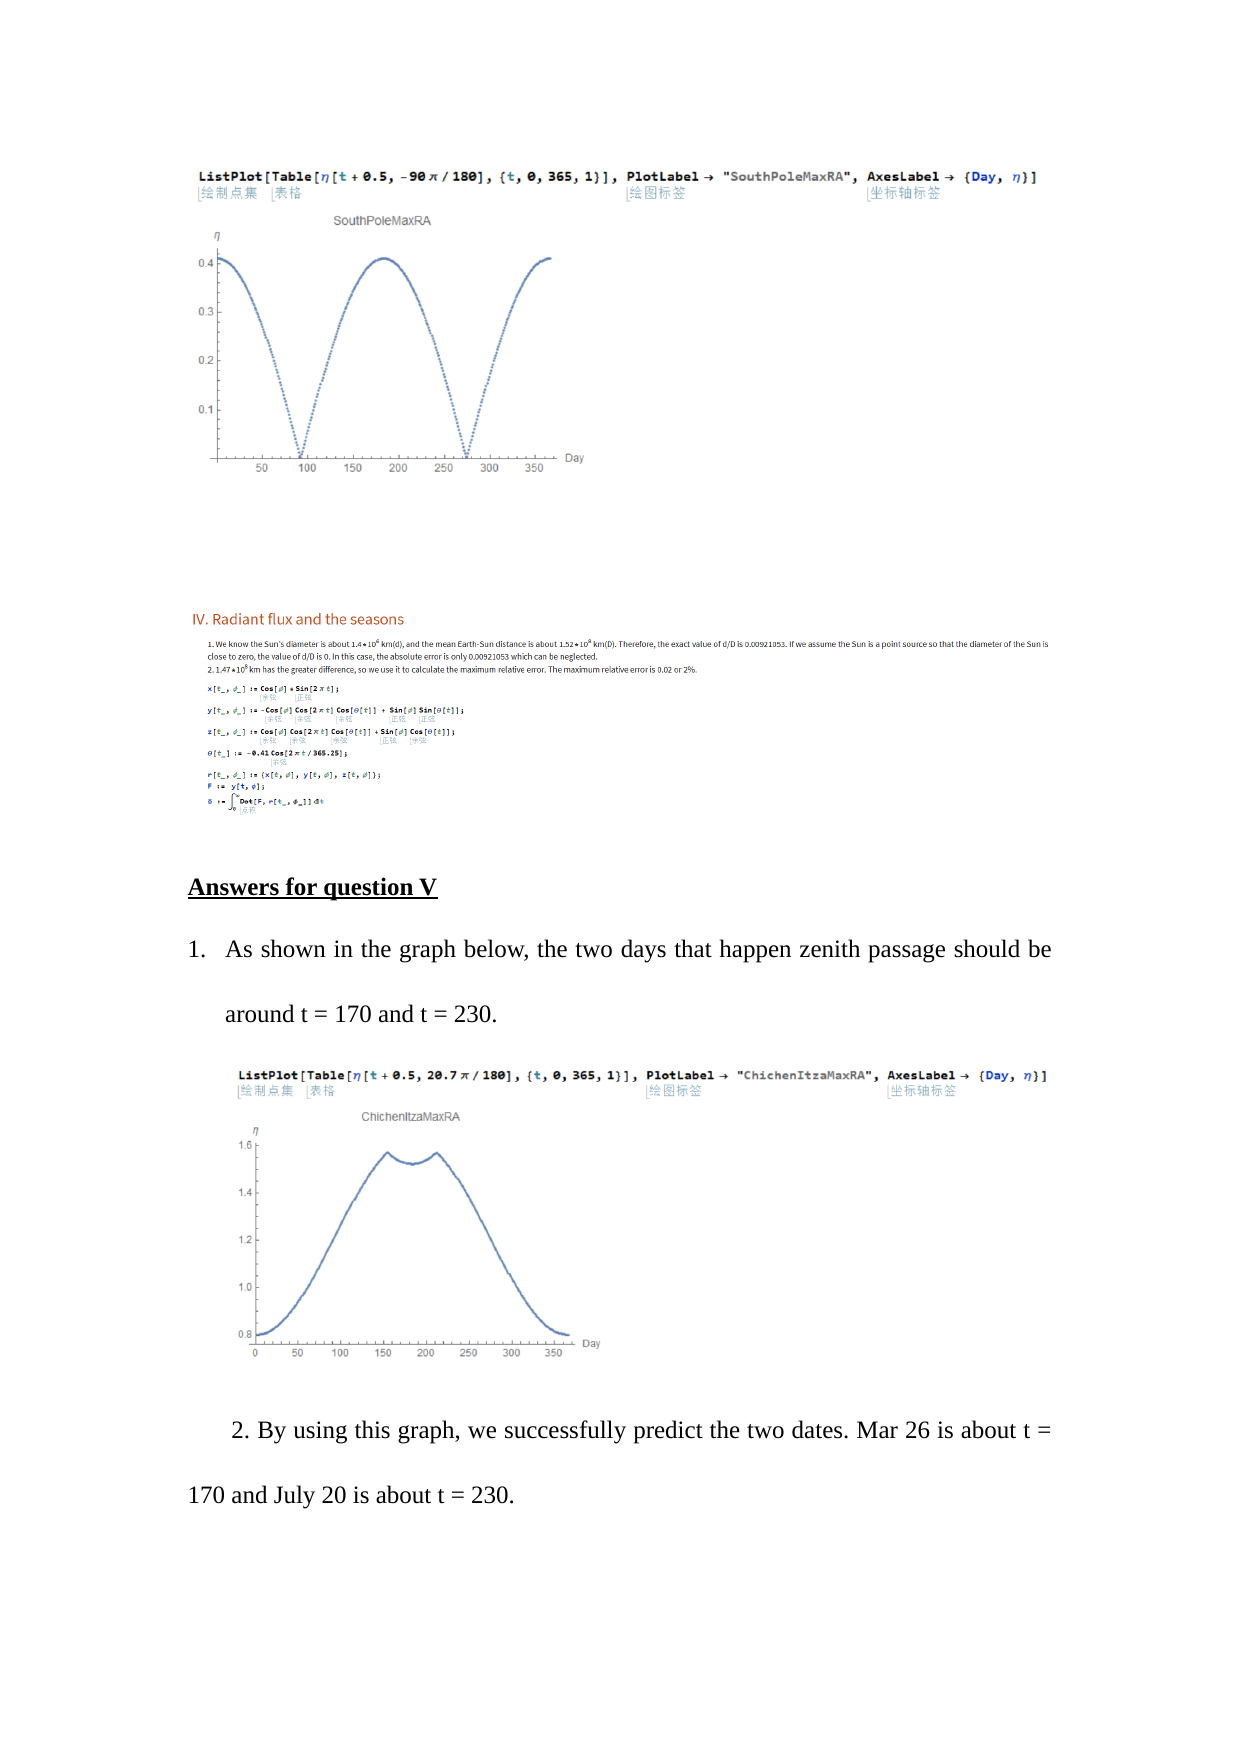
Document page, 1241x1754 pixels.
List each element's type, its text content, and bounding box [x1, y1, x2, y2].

text 2. By using this graph, we successfully predict the two dates. Mar 26 is about t = 170 and July 20 is about t = 230. [187, 1413, 1053, 1510]
text Answers for question V [187, 835, 1053, 903]
picture [187, 162, 1053, 490]
picture [187, 610, 1053, 835]
picture [225, 1058, 1091, 1365]
list As shown in the graph below, the two days that happen zenith passage should be around t = 170 and t = 230. [187, 932, 1053, 1029]
